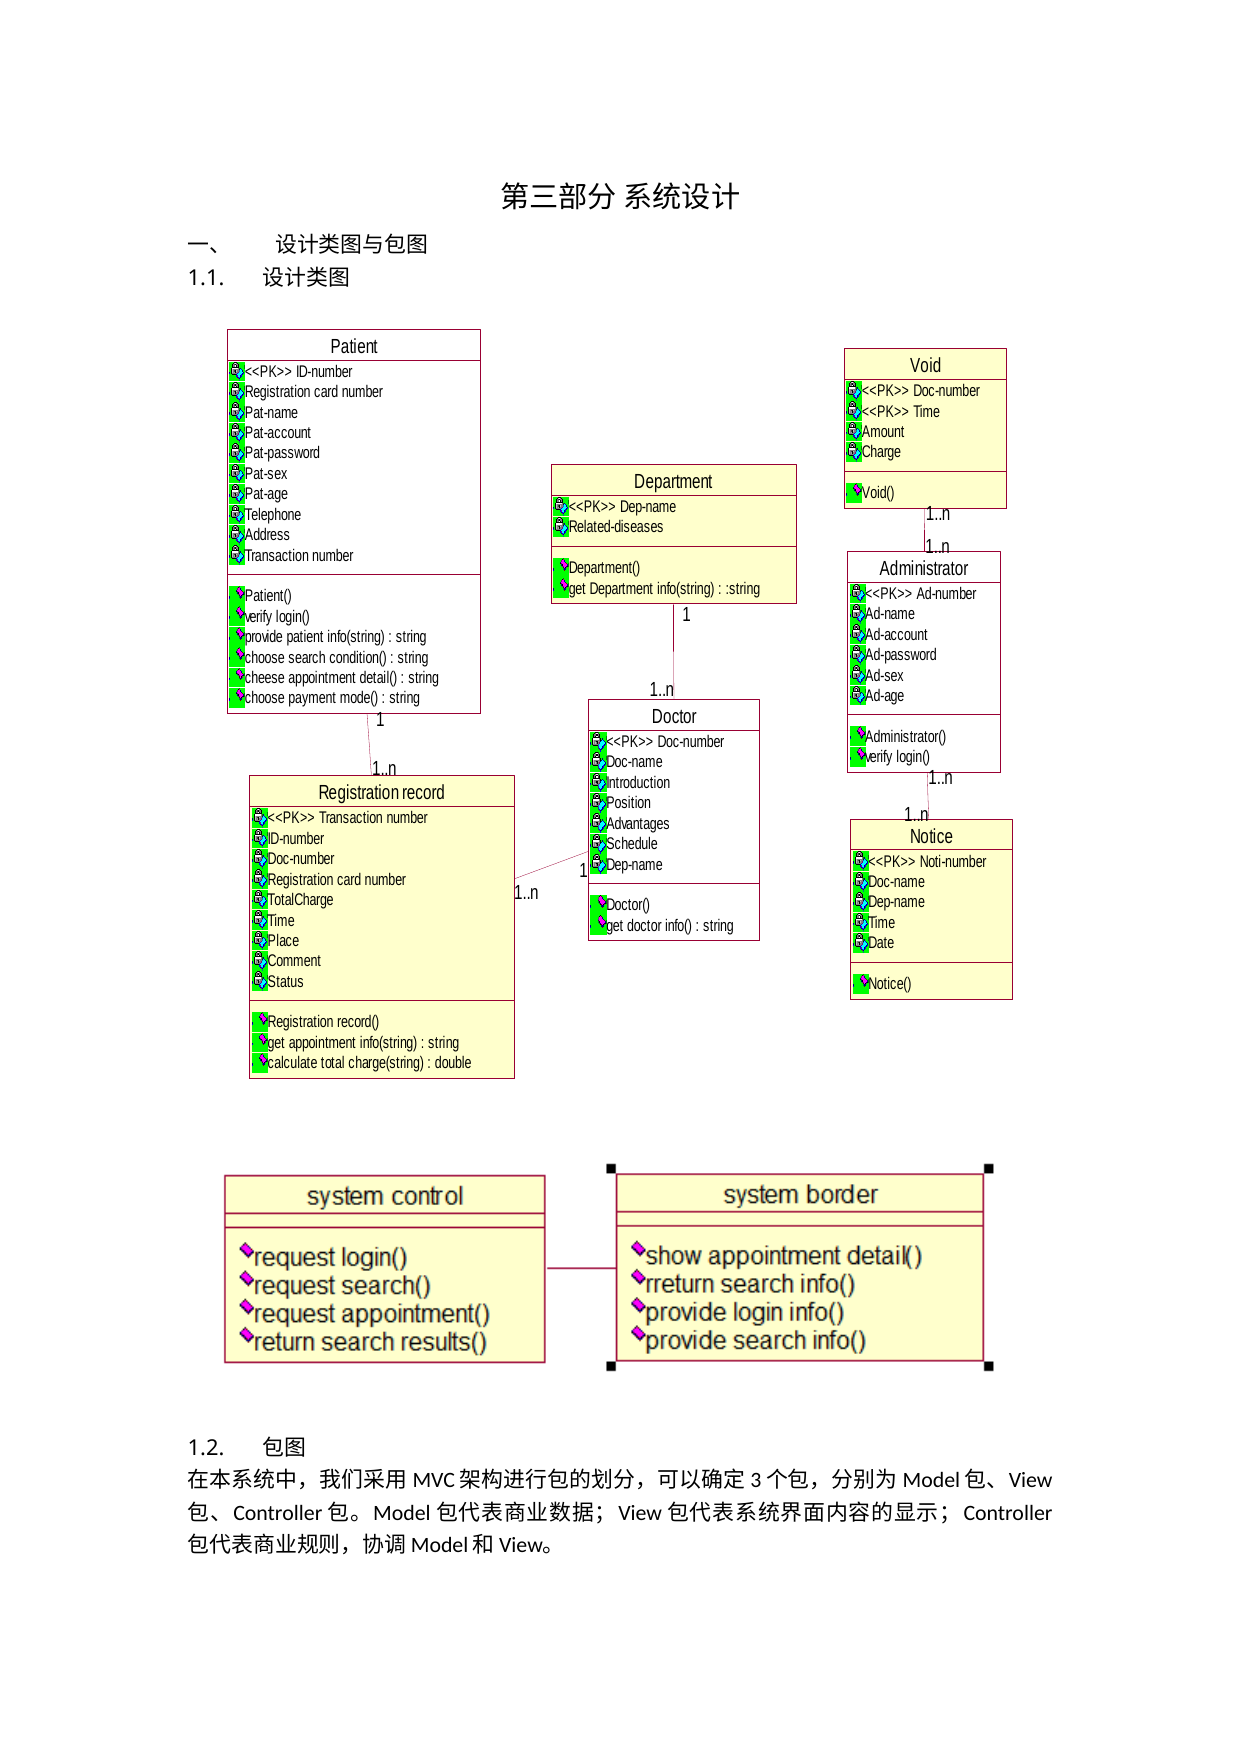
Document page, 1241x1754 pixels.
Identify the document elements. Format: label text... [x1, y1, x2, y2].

list 包图 [187, 1429, 1053, 1462]
picture [187, 1137, 1053, 1423]
list 设计类图 [187, 259, 1053, 292]
text 在本系统中，我们采用MVC架构进行包的划分，可以确定3个包，分别为Model包、View包、Controller包。Model包代表商业数据；View包代表系统界面内容的显示；Controller包代表商业规则，协调Model和View。 [187, 1462, 1053, 1559]
list 设计类图与包图 [187, 227, 1053, 259]
text 第三部分 系统设计 [187, 162, 1053, 227]
